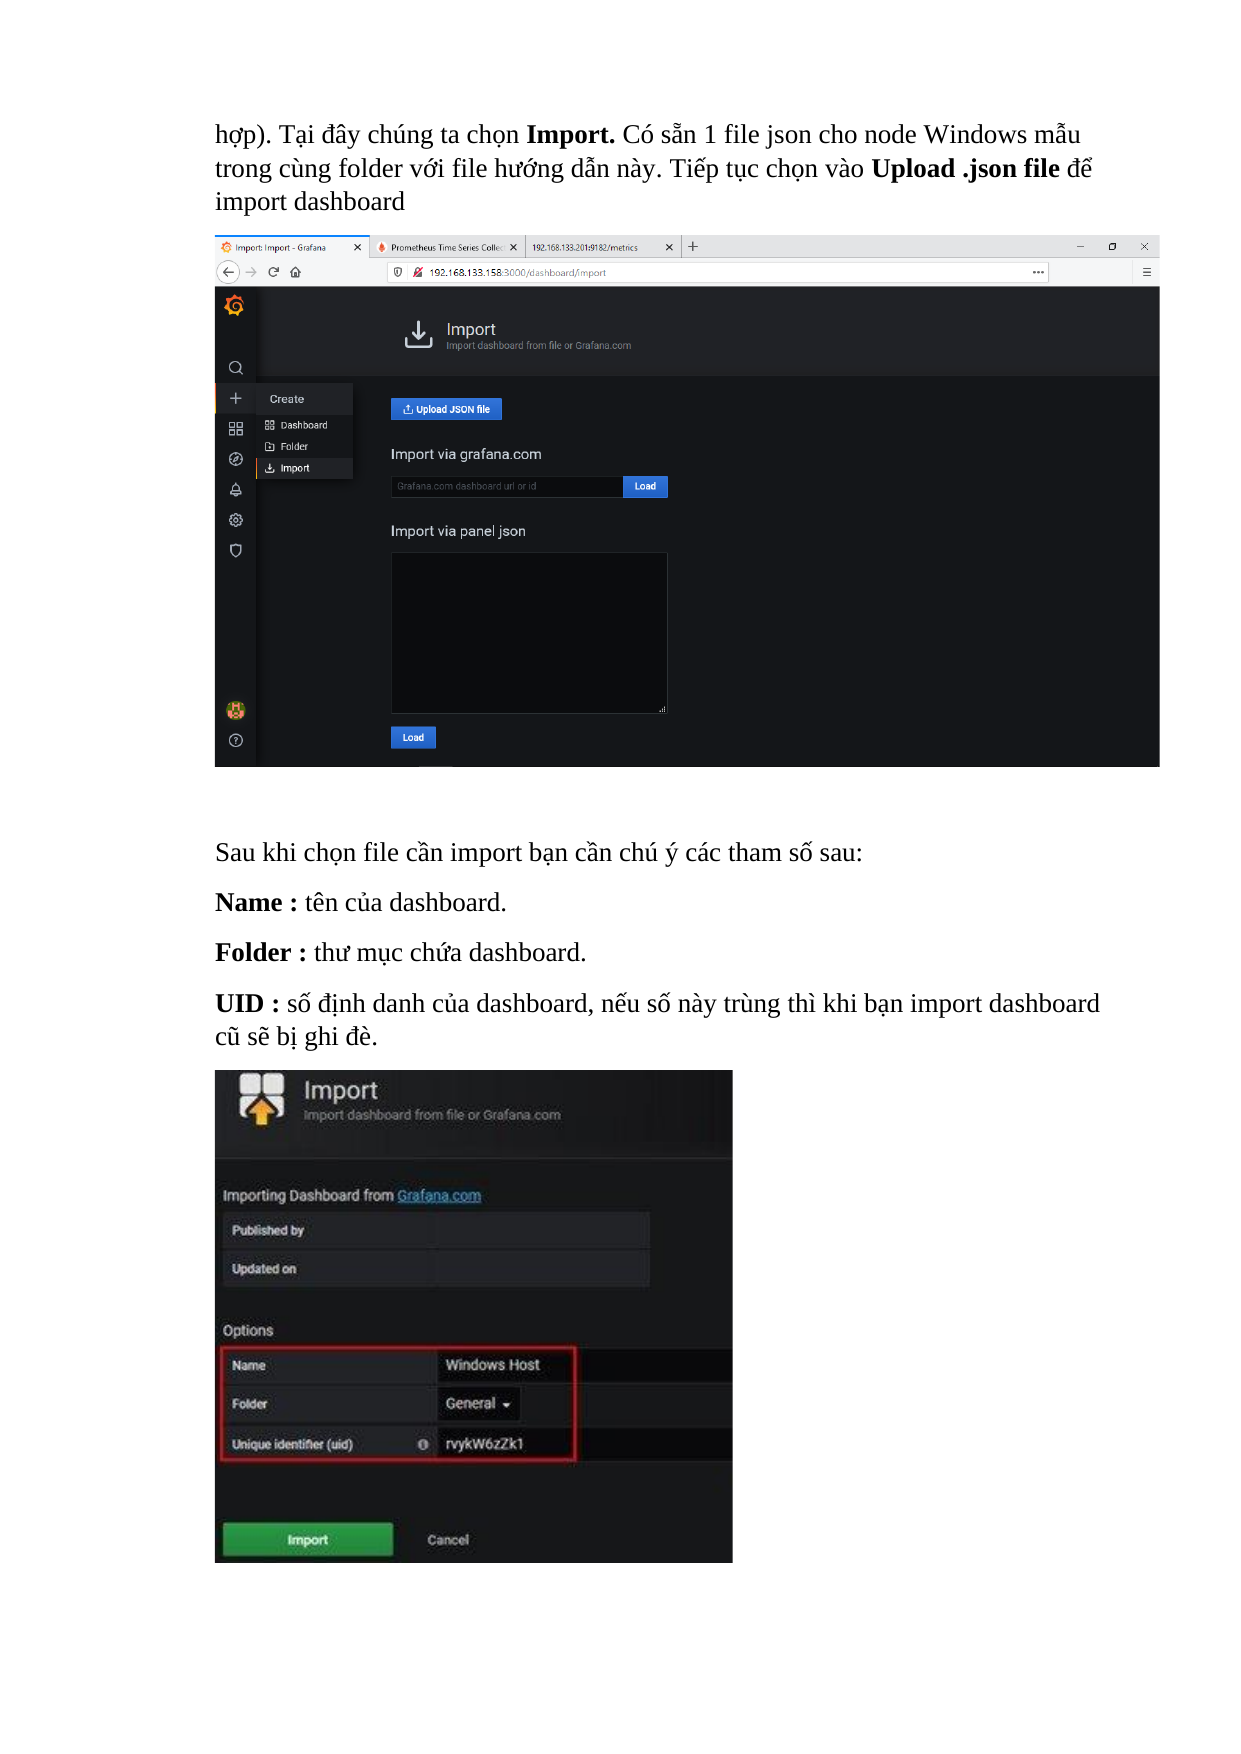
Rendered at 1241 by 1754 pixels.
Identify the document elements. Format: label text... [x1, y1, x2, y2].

text Sau khi chọn file cần import bạn cần chú ý các tham số sau: [215, 836, 1122, 867]
text Folder : thư mục chứa dashboard. [215, 936, 1122, 968]
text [215, 118, 1122, 216]
picture [214, 235, 1160, 767]
text UID : số định danh của dashboard, nếu số này trùng thì khi bạn import dashboard cũ sẽ bị ghi đè. [215, 987, 1122, 1051]
picture [214, 1070, 733, 1563]
text Name : tên của dashboard. [215, 886, 1122, 917]
